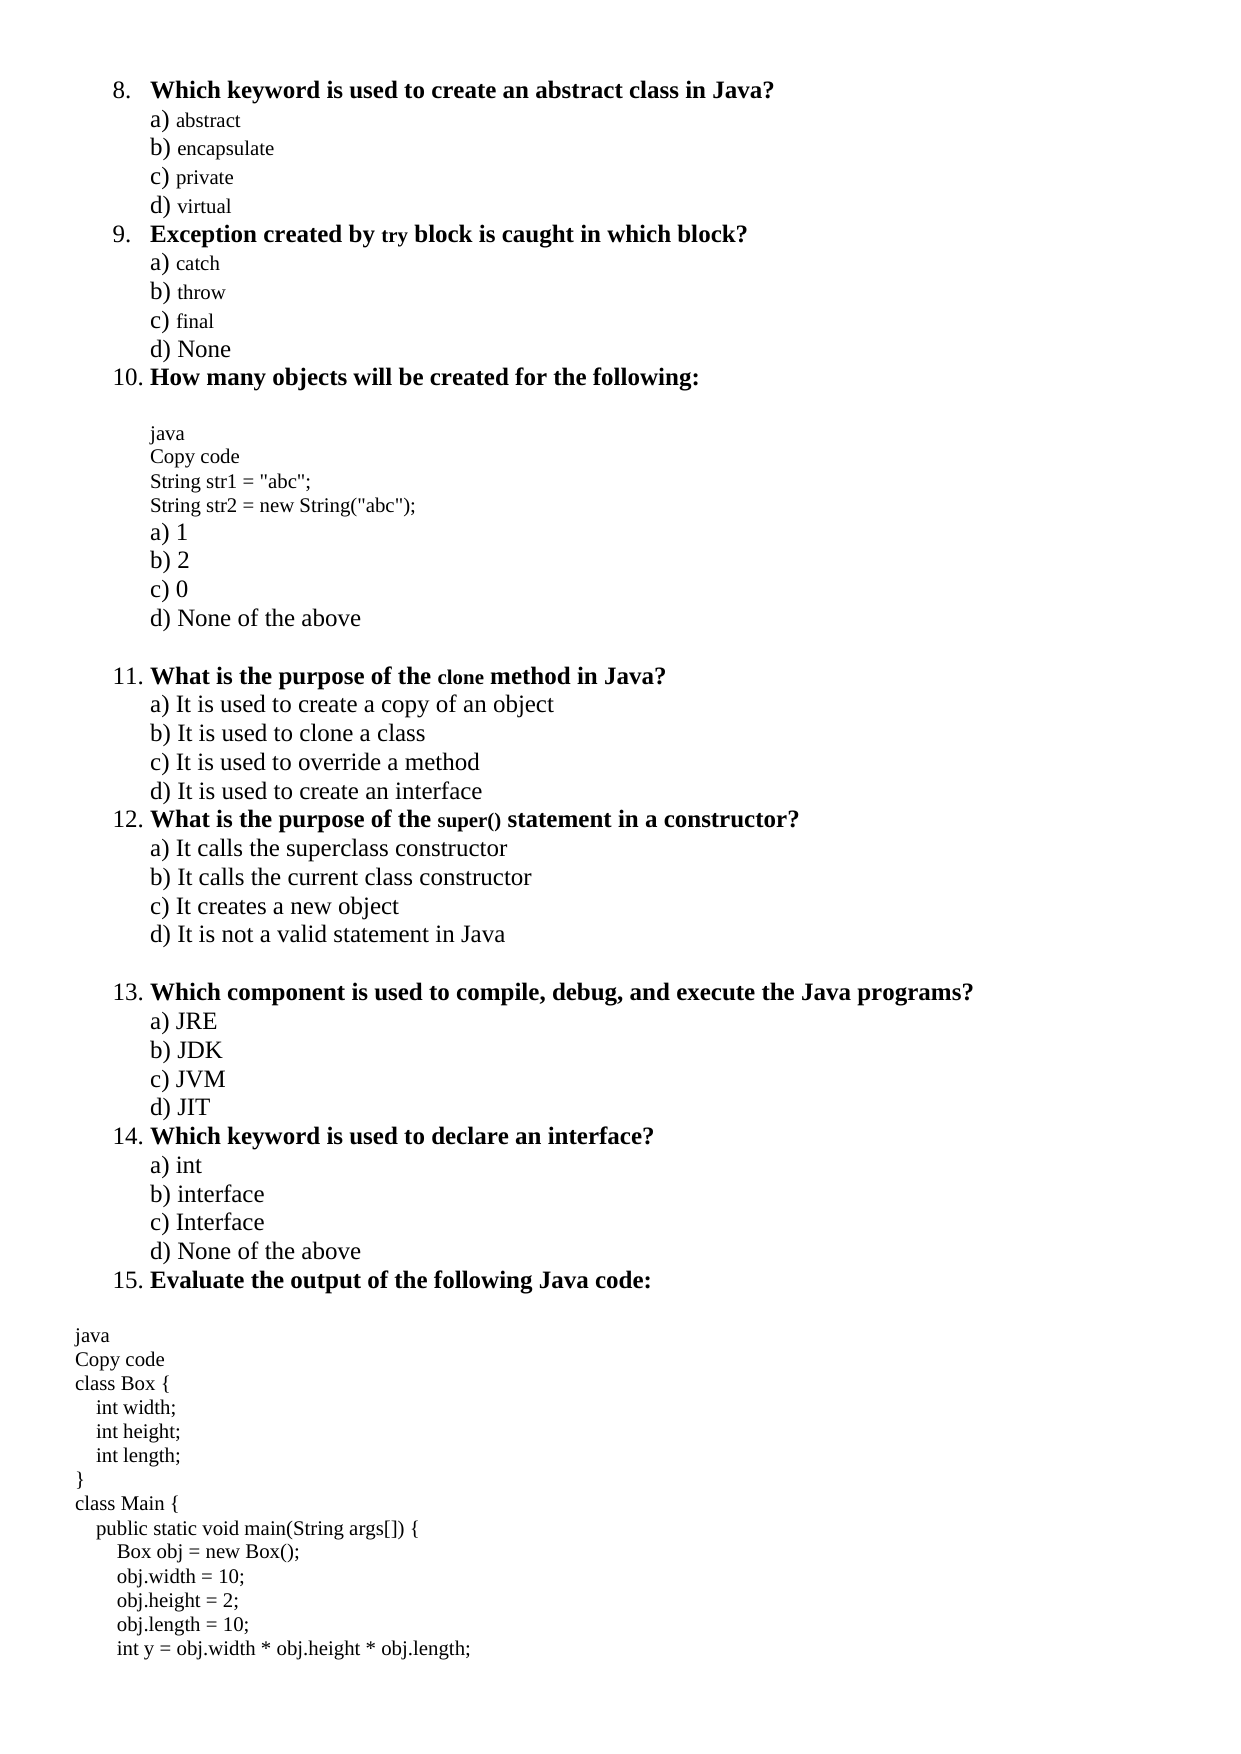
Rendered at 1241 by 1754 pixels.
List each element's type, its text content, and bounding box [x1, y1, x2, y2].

text int length; [75, 1443, 1165, 1467]
list Which keyword is used to declare an interface? a) int b) interface c) Interface d) None of the above [112, 1121, 1165, 1265]
text obj.length = 10; [75, 1612, 1165, 1636]
text class Main { [75, 1491, 1165, 1515]
text Copy code [75, 1347, 1165, 1371]
text Copy code [150, 444, 1165, 468]
text public static void main(String args[]) { [75, 1515, 1165, 1539]
text java [150, 420, 1165, 444]
text } [75, 1467, 1165, 1491]
list What is the purpose of the super() statement in a constructor? a) It calls the superclass constructor b) It calls the current class constructor c) It creates a new object d) It is not a valid statement in Java [112, 804, 1165, 948]
text int y = obj.width * obj.height * obj.length; [75, 1636, 1165, 1660]
list Evaluate the output of the following Java code: [112, 1265, 1165, 1294]
text String str1 = "abc"; [150, 468, 1165, 493]
text int width; [75, 1395, 1165, 1419]
text obj.width = 10; [75, 1563, 1165, 1588]
list How many objects will be created for the following: [112, 362, 1165, 391]
list Which component is used to compile, debug, and execute the Java programs? a) JRE b) JDK c) JVM d) JIT [112, 977, 1165, 1121]
text String str2 = new String("abc"); [150, 493, 1165, 517]
text obj.height = 2; [75, 1588, 1165, 1612]
text Box obj = new Box(); [75, 1539, 1165, 1563]
list Which keyword is used to create an abstract class in Java? a) abstract b) encapsulate c) private d) virtual [112, 75, 1165, 219]
list What is the purpose of the clone method in Java? a) It is used to create a copy of an object b) It is used to clone a class c) It is used to override a method d) It is used to create an interface [112, 661, 1165, 804]
text a) 1 b) 2 c) 0 d) None of the above [150, 517, 1165, 632]
list Exception created by try block is caught in which block? a) catch b) throw c) final d) None [112, 219, 1165, 362]
text int height; [75, 1419, 1165, 1443]
text class Box { [75, 1371, 1165, 1395]
text java [75, 1323, 1165, 1347]
